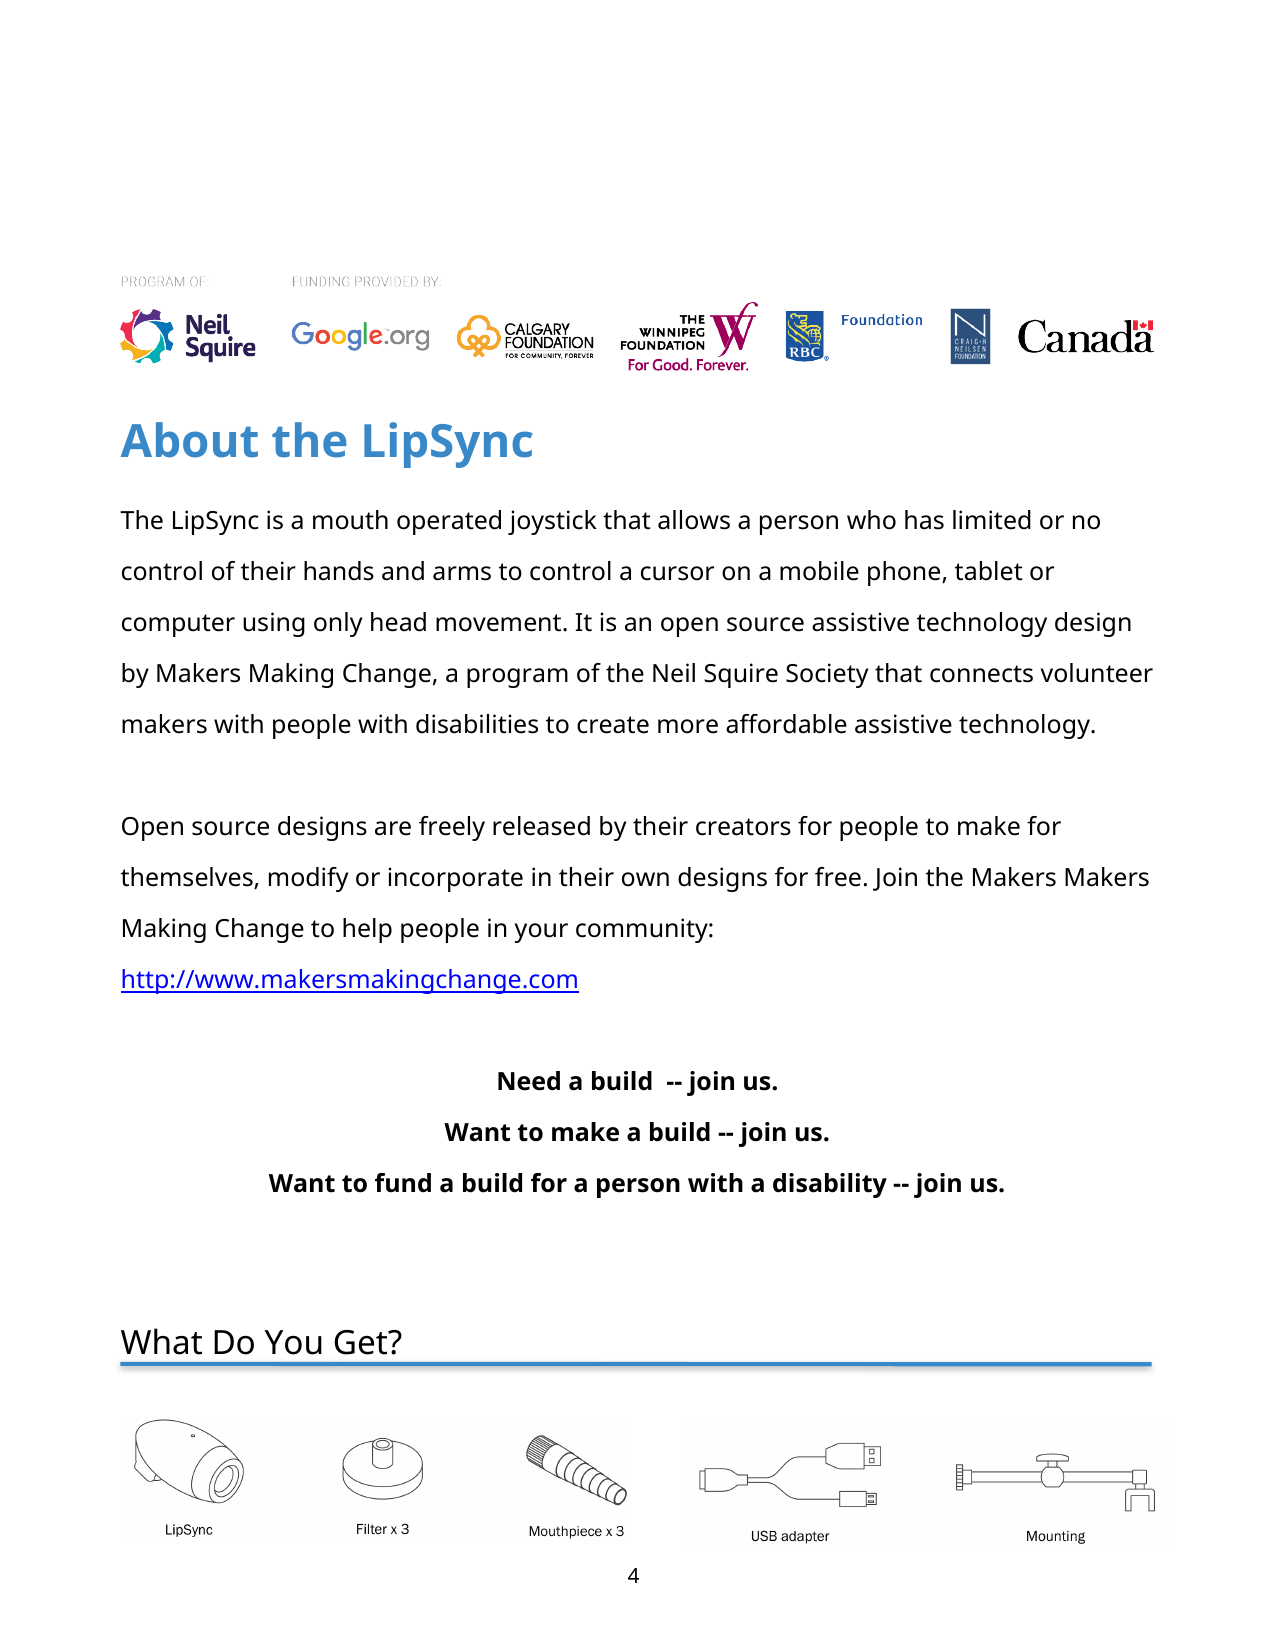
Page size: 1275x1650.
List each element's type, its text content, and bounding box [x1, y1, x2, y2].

picture [680, 1416, 1176, 1547]
text Want to make a build -- join us. [120, 1115, 1154, 1149]
text Want to fund a build for a person with a disability -- join us. [120, 1166, 1154, 1200]
subtitle What Do You Get? [120, 1319, 1154, 1363]
text The LipSync is a mouth operated joystick that allows a person who has limited or no control of their hands and arms to control a cursor on a mobile phone, tablet or computer using only head movement. It is an open source assistive technology design by Makers Making Change, a program of the Neil Squire Society that connects volunteer makers with people with disabilities to create more affordable assistive technology. [120, 502, 1154, 741]
subtitle About the LipSync [120, 409, 1154, 471]
picture [120, 1416, 630, 1544]
text Need a build -- join us. [120, 1064, 1154, 1098]
text Open source designs are freely released by their creators for people to make for themselves, modify or incorporate in their own designs for free. Join the Makers Makers Making Change to help people in your community: http://www.makersmakingchange.com [120, 809, 1154, 996]
picture [120, 272, 1155, 381]
